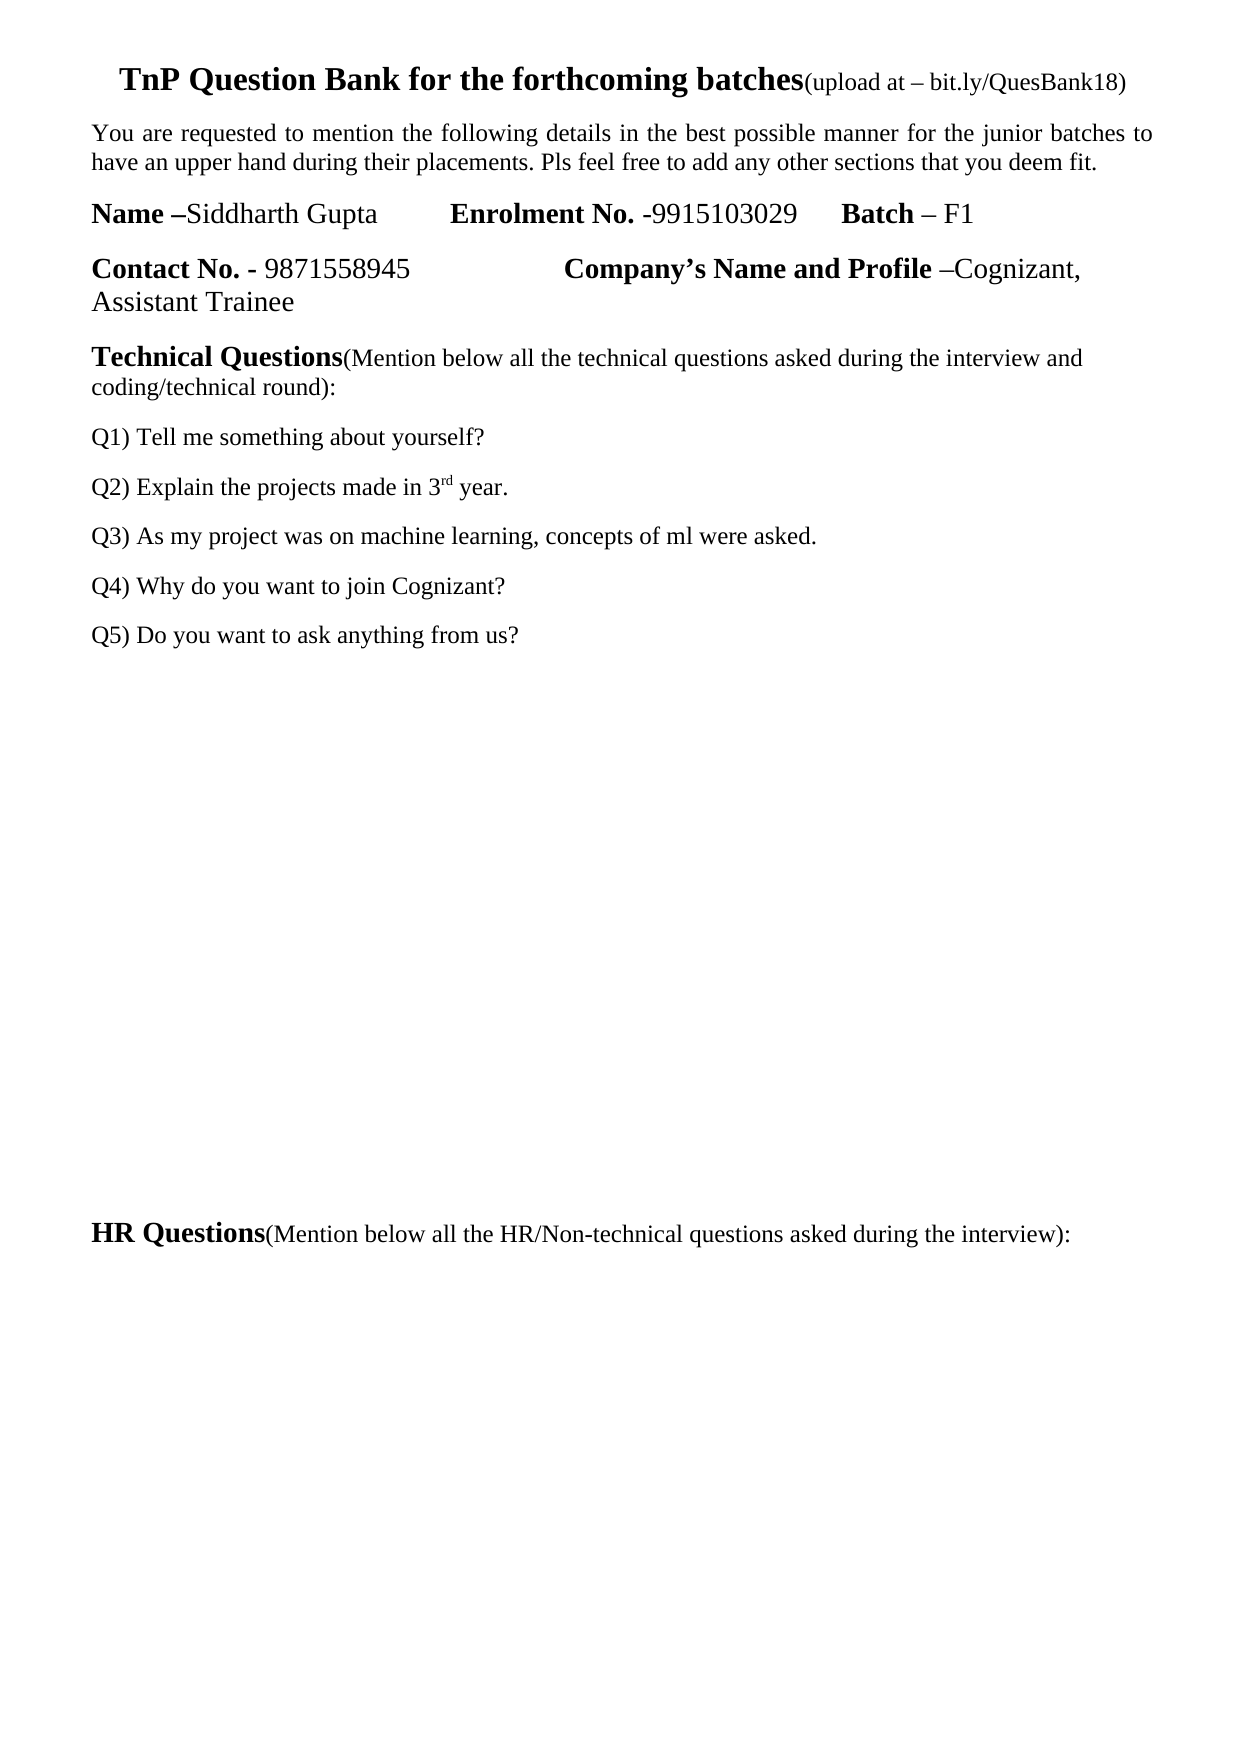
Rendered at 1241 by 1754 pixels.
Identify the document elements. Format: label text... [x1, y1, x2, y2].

text HR Questions(Mention below all the HR/Non-technical questions asked during the interview): [91, 1215, 1154, 1249]
text Name –Siddharth Gupta Enrolment No. -9915103029 Batch – F1 [91, 197, 1154, 230]
text Q1) Tell me something about yourself? [91, 422, 1154, 451]
text Q4) Why do you want to join Cognizant? [91, 571, 1154, 599]
text Q2) Explain the projects made in 3rd year. [91, 472, 1154, 500]
text Contact No. - 9871558945 Company’s Name and Profile –Cognizant, Assistant Trainee [91, 251, 1154, 318]
text TnP Question Bank for the forthcoming batches(upload at – bit.ly/QuesBank18) [91, 59, 1154, 97]
text You are requested to mention the following details in the best possible manner for the junior batches to have an upper hand during their placements. Pls feel free to add any other sections that you deem fit. [91, 118, 1154, 176]
text Technical Questions(Mention below all the technical questions asked during the interview and coding/technical round): [91, 339, 1154, 401]
text Q5) Do you want to ask anything from us? [91, 620, 1154, 649]
text Q3) As my project was on machine learning, concepts of ml were asked. [91, 521, 1154, 550]
